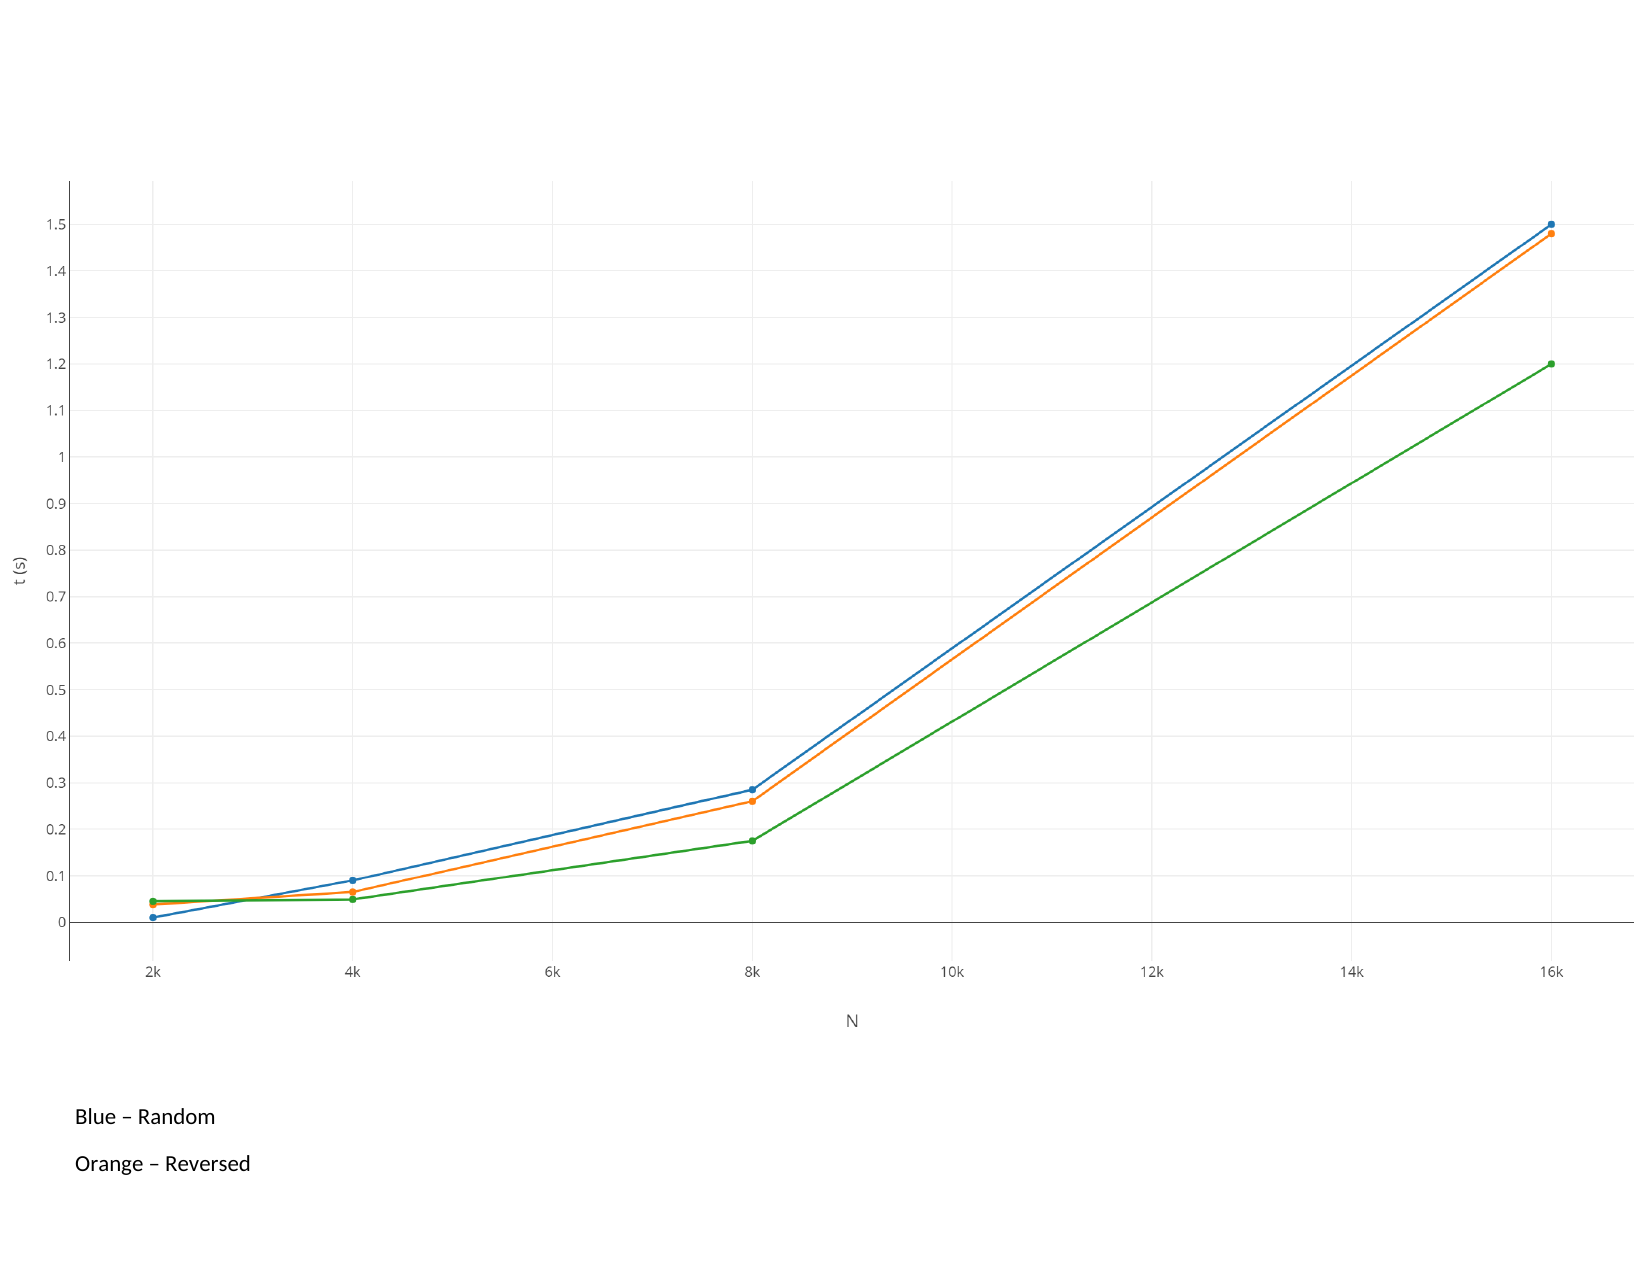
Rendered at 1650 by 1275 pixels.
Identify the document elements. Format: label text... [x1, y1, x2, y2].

text Orange – Reversed [75, 1149, 1575, 1177]
text Blue – Random [75, 1102, 1575, 1131]
picture [0, 168, 1647, 1037]
